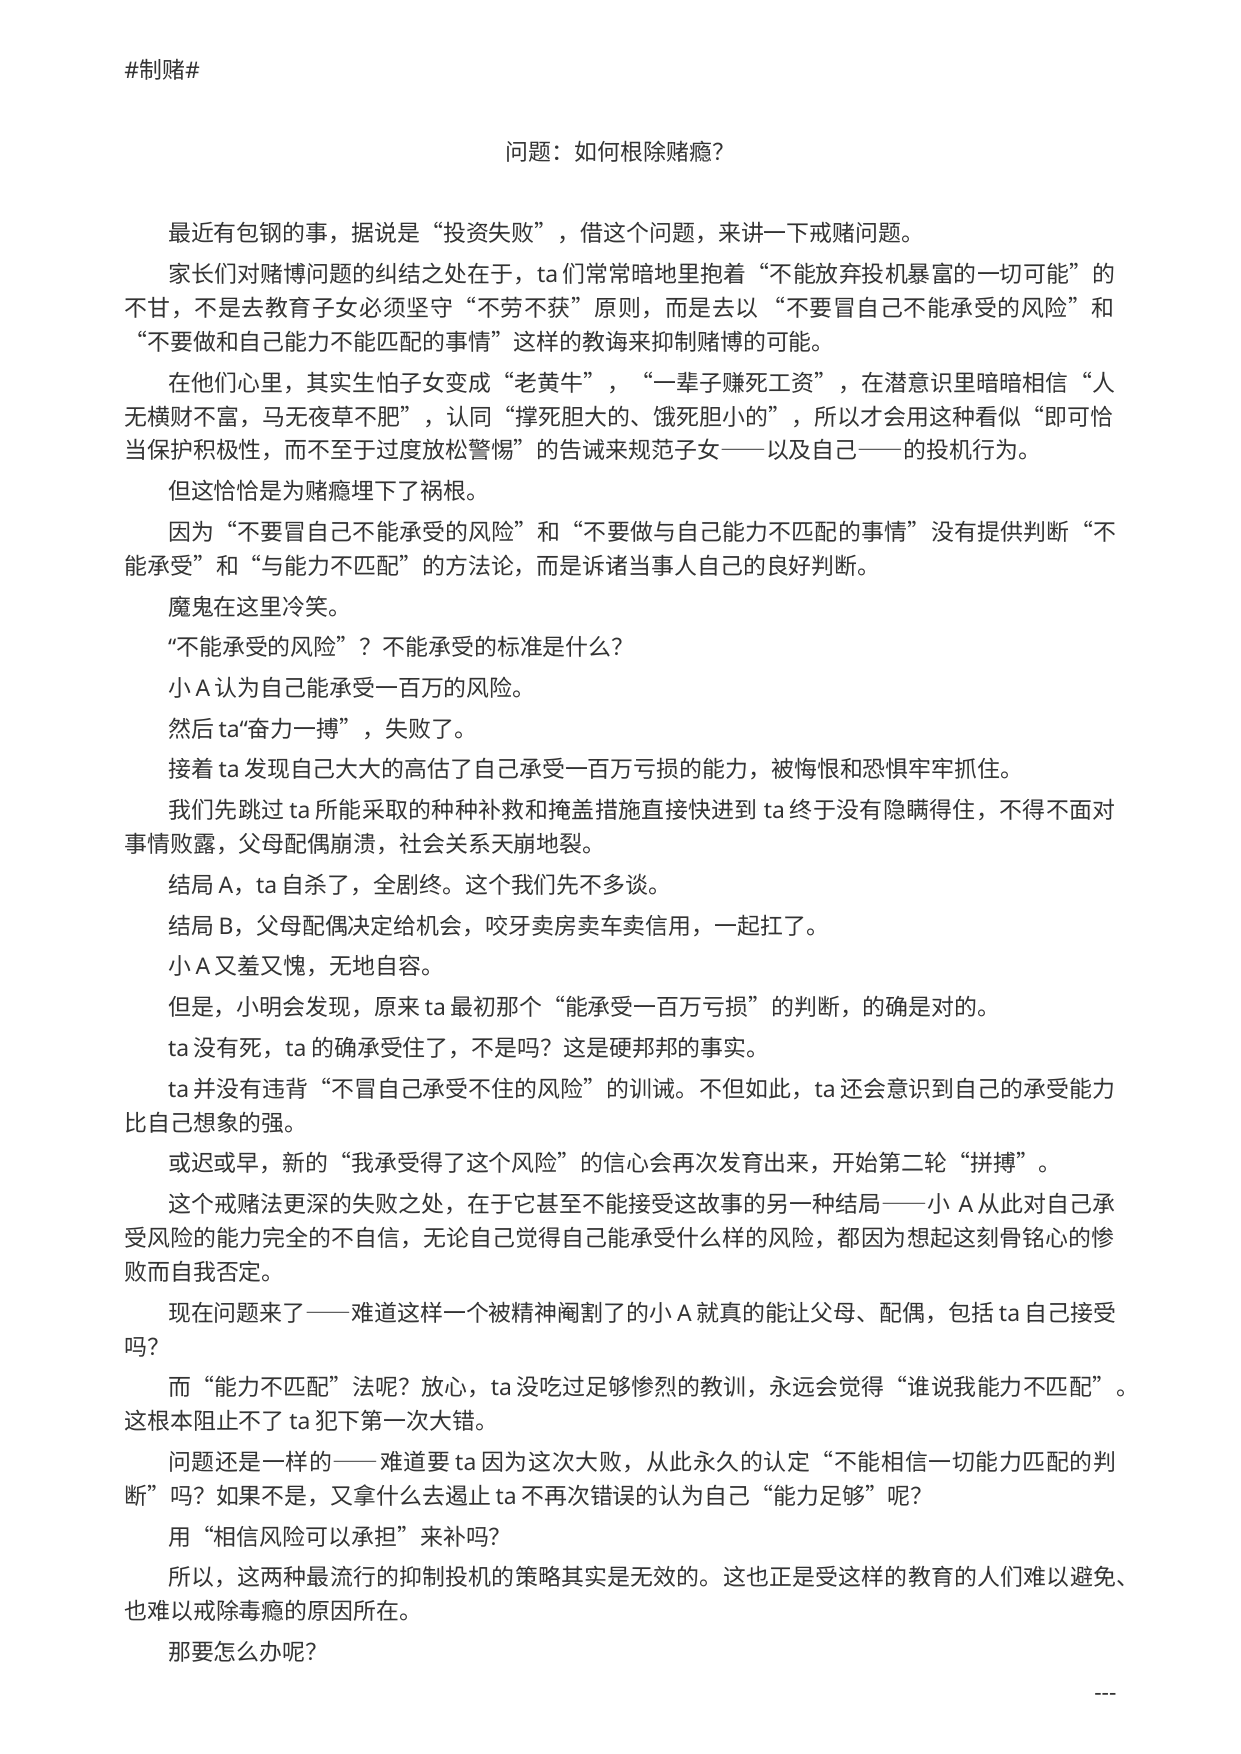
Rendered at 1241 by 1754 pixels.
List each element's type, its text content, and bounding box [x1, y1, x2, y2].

text 魔鬼在这里冷笑。 [124, 588, 1116, 622]
text 但这恰恰是为赌瘾埋下了祸根。 [124, 473, 1116, 507]
text 那要怎么办呢？ [124, 1634, 1116, 1668]
text 现在问题来了——难道这样一个被精神阉割了的小A就真的能让父母、配偶，包括ta自己接受吗？ [124, 1294, 1116, 1362]
text 这个戒赌法更深的失败之处，在于它甚至不能接受这故事的另一种结局——小A从此对自己承受风险的能力完全的不自信，无论自己觉得自己能承受什么样的风险，都因为想起这刻骨铭心的惨败而自我否定。 [124, 1186, 1116, 1287]
text 问题还是一样的——难道要ta因为这次大败，从此永久的认定“不能相信一切能力匹配的判断”吗？如果不是，又拿什么去遏止ta不再次错误的认为自己“能力足够”呢？ [124, 1443, 1116, 1511]
text 我们先跳过ta所能采取的种种补救和掩盖措施直接快进到ta终于没有隐瞒得住，不得不面对事情败露，父母配偶崩溃，社会关系天崩地裂。 [124, 792, 1116, 860]
text --- [124, 1674, 1116, 1708]
text 接着ta发现自己大大的高估了自己承受一百万亏损的能力，被悔恨和恐惧牢牢抓住。 [124, 751, 1116, 785]
text 但是，小明会发现，原来ta最初那个“能承受一百万亏损”的判断，的确是对的。 [124, 989, 1116, 1023]
text 最近有包钢的事，据说是“投资失败”，借这个问题，来讲一下戒赌问题。 [124, 215, 1116, 249]
text 或迟或早，新的“我承受得了这个风险”的信心会再次发育出来，开始第二轮“拼搏”。 [124, 1145, 1116, 1179]
text 所以，这两种最流行的抑制投机的策略其实是无效的。这也正是受这样的教育的人们难以避免、也难以戒除毒瘾的原因所在。 [124, 1559, 1116, 1627]
text 结局B，父母配偶决定给机会，咬牙卖房卖车卖信用，一起扛了。 [124, 907, 1116, 941]
text 然后ta“奋力一搏”，失败了。 [124, 710, 1116, 744]
text 家长们对赌博问题的纠结之处在于，ta们常常暗地里抱着“不能放弃投机暴富的一切可能”的不甘，不是去教育子女必须坚守“不劳不获”原则，而是去以“不要冒自己不能承受的风险”和“不要做和自己能力不能匹配的事情”这样的教诲来抑制赌博的可能。 [124, 255, 1116, 357]
text 因为“不要冒自己不能承受的风险”和“不要做与自己能力不匹配的事情”没有提供判断“不能承受”和“与能力不匹配”的方法论，而是诉诸当事人自己的良好判断。 [124, 513, 1116, 581]
text ta没有死，ta的确承受住了，不是吗？这是硬邦邦的事实。 [124, 1029, 1116, 1063]
text 小A认为自己能承受一百万的风险。 [124, 669, 1116, 703]
text 小A又羞又愧，无地自容。 [124, 948, 1116, 982]
text 结局A，ta自杀了，全剧终。这个我们先不多谈。 [124, 866, 1116, 900]
text 用“相信风险可以承担”来补吗？ [124, 1518, 1116, 1552]
text “不能承受的风险”？不能承受的标准是什么？ [124, 629, 1116, 663]
text 而“能力不匹配”法呢？放心，ta没吃过足够惨烈的教训，永远会觉得“谁说我能力不匹配”。这根本阻止不了ta犯下第一次大错。 [124, 1369, 1116, 1437]
text ta并没有违背“不冒自己承受不住的风险”的训诫。不但如此，ta还会意识到自己的承受能力比自己想象的强。 [124, 1070, 1116, 1138]
text 问题：如何根除赌瘾？ [124, 133, 1116, 167]
text #制赌# [124, 52, 1116, 86]
text 在他们心里，其实生怕子女变成“老黄牛”，“一辈子赚死工资”，在潜意识里暗暗相信“人无横财不富，马无夜草不肥”，认同“撑死胆大的、饿死胆小的”，所以才会用这种看似“即可恰当保护积极性，而不至于过度放松警惕”的告诫来规范子女——以及自己——的投机行为。 [124, 364, 1116, 466]
